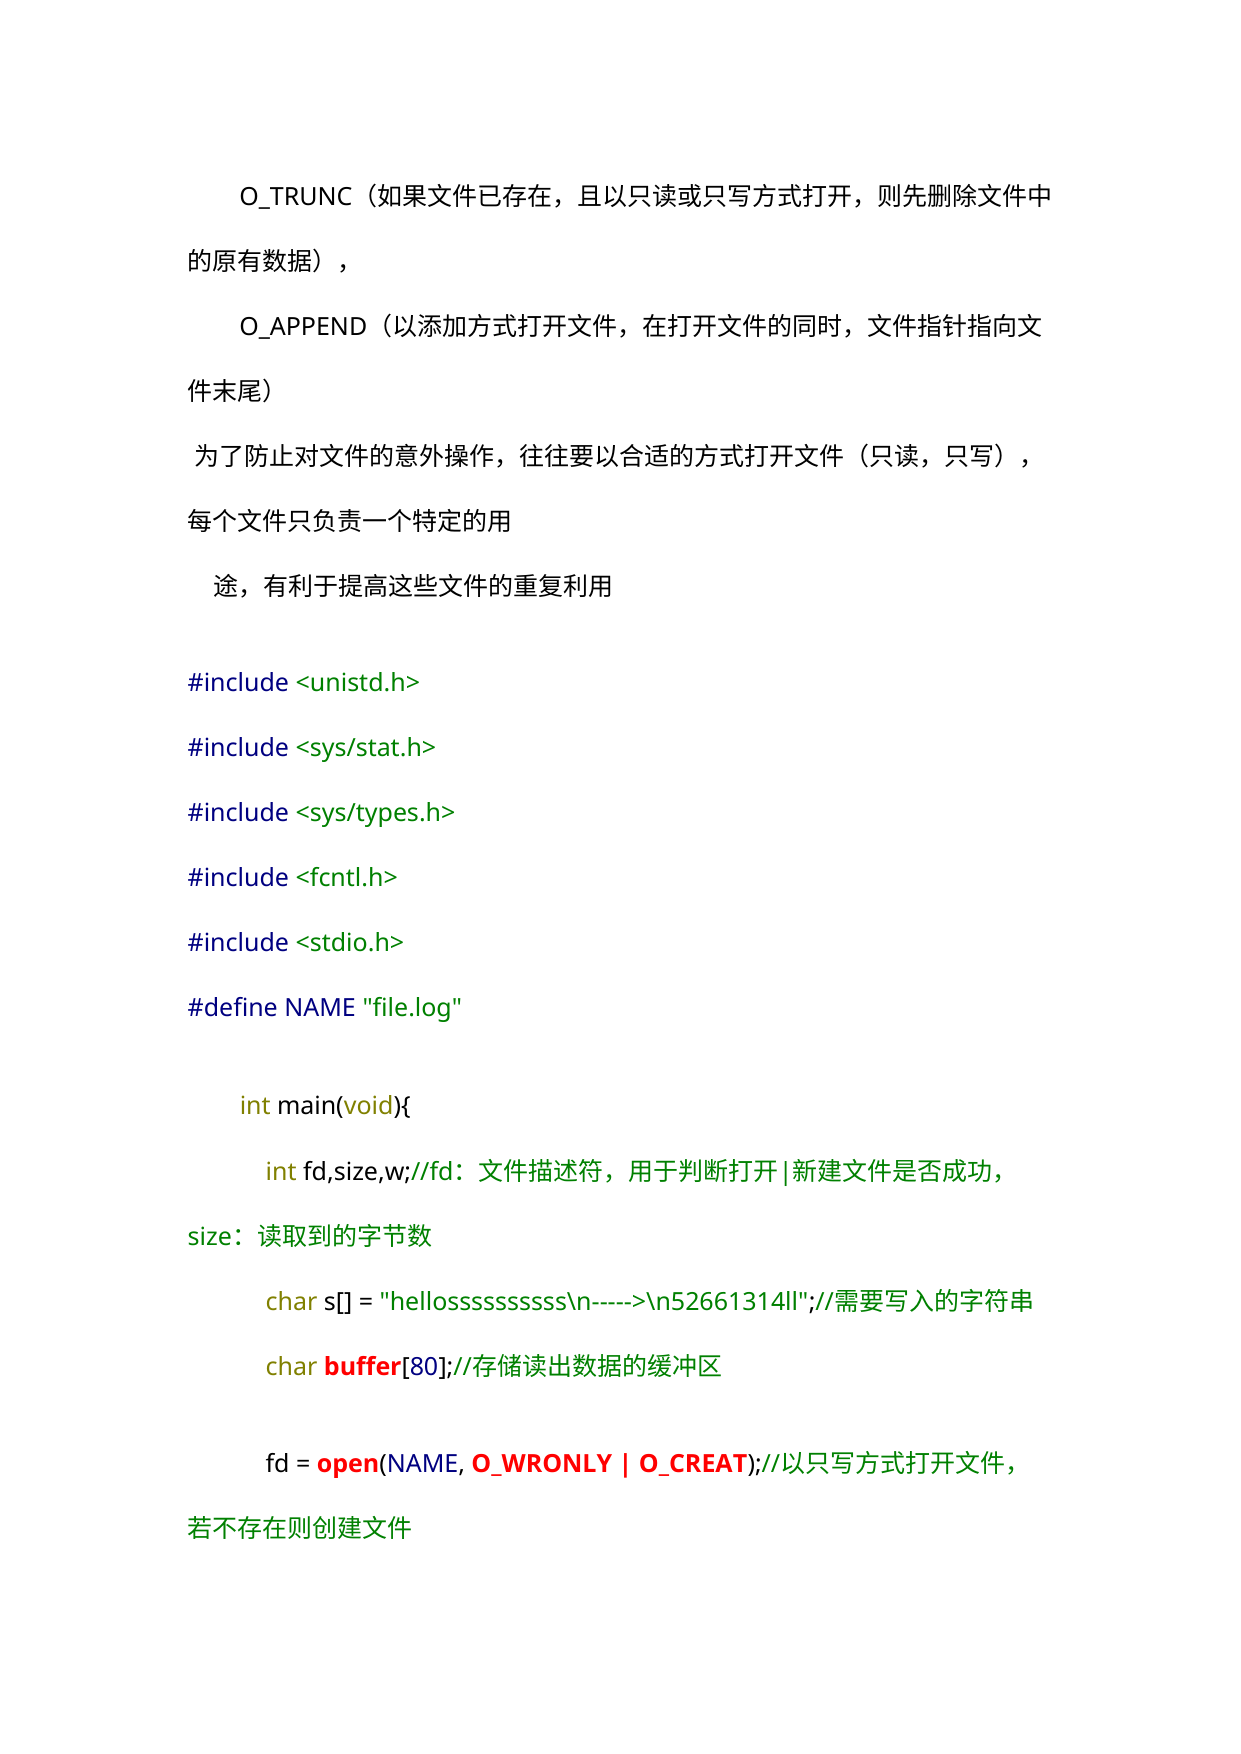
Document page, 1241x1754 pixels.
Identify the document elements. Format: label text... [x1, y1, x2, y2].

text #include <sys/types.h> [187, 779, 1053, 844]
text char s[] = "hellossssssssss\n----->\n52661314ll";//需要写入的字符串 [187, 1267, 1053, 1332]
text #define NAME "file.log" [187, 974, 1053, 1039]
text fd = open(NAME, O_WRONLY | O_CREAT);//以只写方式打开文件，若不存在则创建文件 [187, 1429, 1053, 1559]
text int main(void){ [187, 1072, 1053, 1137]
text #include <stdio.h> [187, 909, 1053, 974]
text #include <sys/stat.h> [187, 714, 1053, 779]
text char buffer[80];//存储读出数据的缓冲区 [187, 1332, 1053, 1397]
text 为了防止对文件的意外操作，往往要以合适的方式打开文件（只读，只写），每个文件只负责一个特定的用 途，有利于提高这些文件的重复利用 [187, 422, 1053, 617]
text #include <fcntl.h> [187, 844, 1053, 909]
text #include <unistd.h> [187, 649, 1053, 714]
text int fd,size,w;//fd：文件描述符，用于判断打开|新建文件是否成功，size：读取到的字节数 [187, 1137, 1053, 1267]
